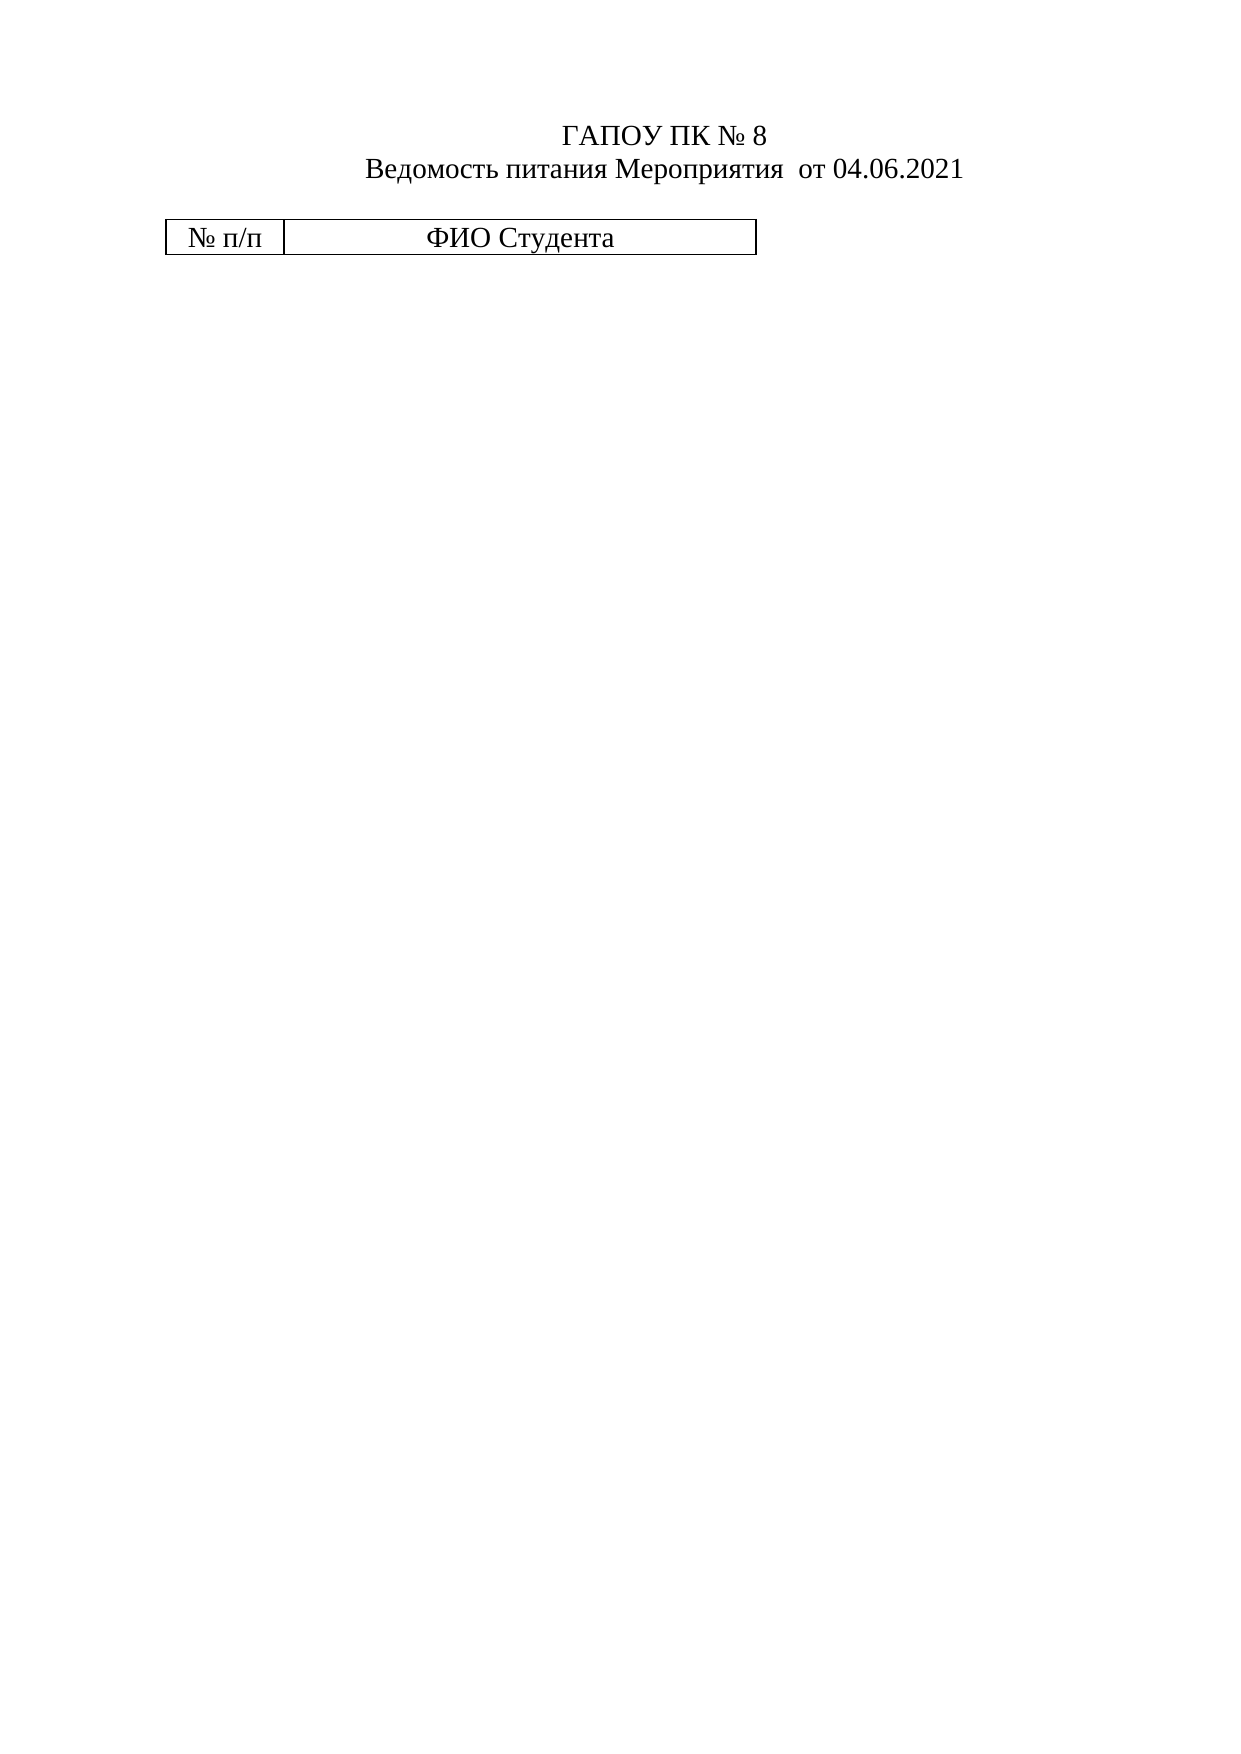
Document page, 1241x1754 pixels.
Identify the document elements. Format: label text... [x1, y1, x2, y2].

table_header ФИО Студента [285, 220, 755, 254]
text ГАПОУ ПК № 8 [177, 118, 1152, 152]
text Ведомость питания Мероприятия от 04.06.2021 [177, 152, 1152, 185]
table_header № п/п [167, 220, 283, 254]
